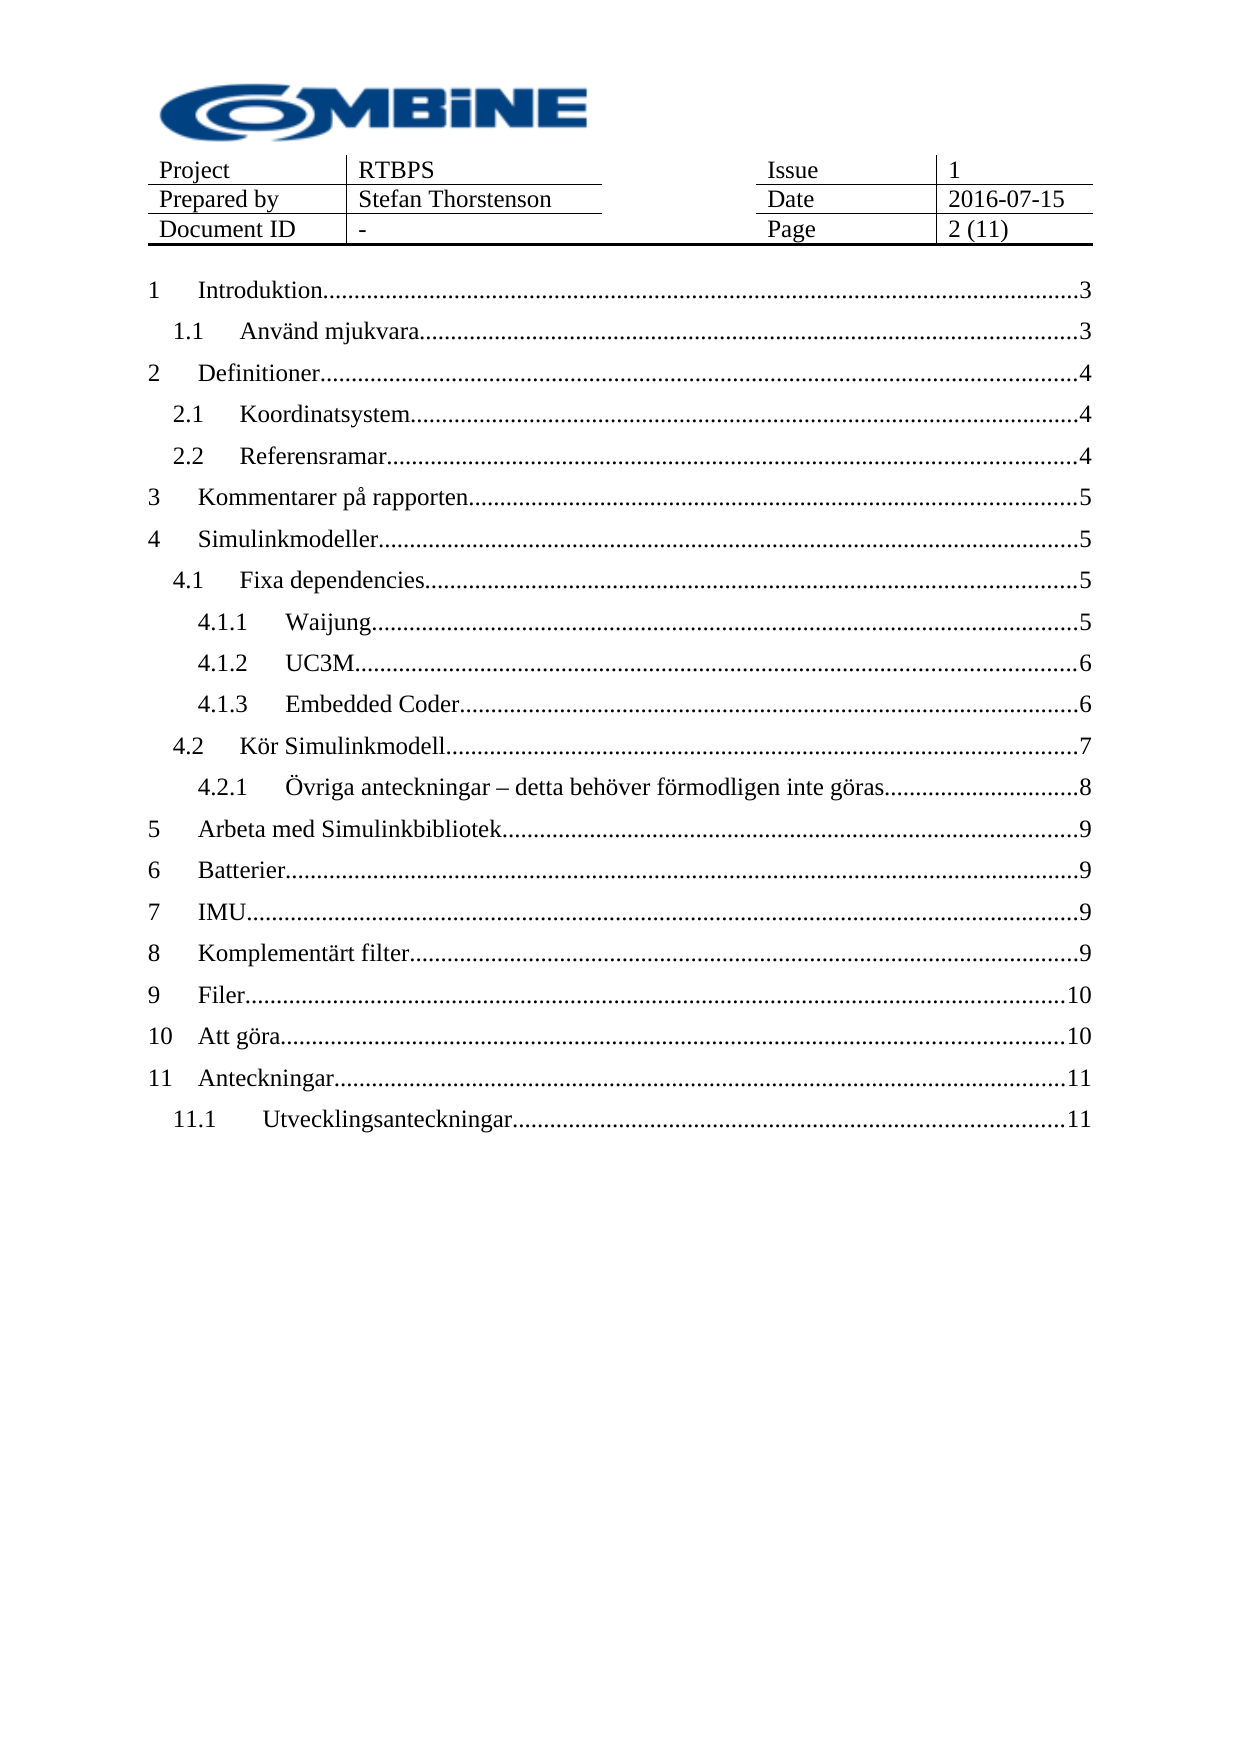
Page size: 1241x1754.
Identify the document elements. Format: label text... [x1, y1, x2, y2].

text 7 IMU 9 [148, 897, 1093, 926]
text 9 Filer 10 [148, 980, 1093, 1008]
text 4.1.1 Waijung 5 [198, 607, 1093, 635]
picture [158, 73, 591, 155]
text 4.1.2 UC3M 6 [198, 648, 1093, 677]
text 1.1 Använd mjukvara 3 [173, 316, 1093, 345]
text 10 Att göra 10 [148, 1021, 1093, 1050]
text 6 Batterier 9 [148, 855, 1093, 884]
text 5 Arbeta med Simulinkbibliotek 9 [148, 814, 1093, 843]
text 2 Definitioner 4 [148, 358, 1093, 387]
text 11 Anteckningar 11 [148, 1063, 1093, 1091]
text 4.2 Kör Simulinkmodell 7 [173, 731, 1093, 760]
text 4 Simulinkmodeller 5 [148, 524, 1093, 552]
text 8 Komplementärt filter 9 [148, 938, 1093, 967]
text 4.1 Fixa dependencies 5 [173, 565, 1093, 594]
text 3 Kommentarer på rapporten 5 [148, 482, 1093, 511]
text 4.2.1 Övriga anteckningar – detta behöver förmodligen inte göras 8 [198, 772, 1093, 801]
text 1 Introduktion 3 [148, 275, 1093, 304]
text 4.1.3 Embedded Coder 6 [198, 689, 1093, 718]
text 2.1 Koordinatsystem 4 [173, 399, 1093, 428]
text 11.1 Utvecklingsanteckningar 11 [173, 1104, 1093, 1133]
text 2.2 Referensramar 4 [173, 441, 1093, 469]
